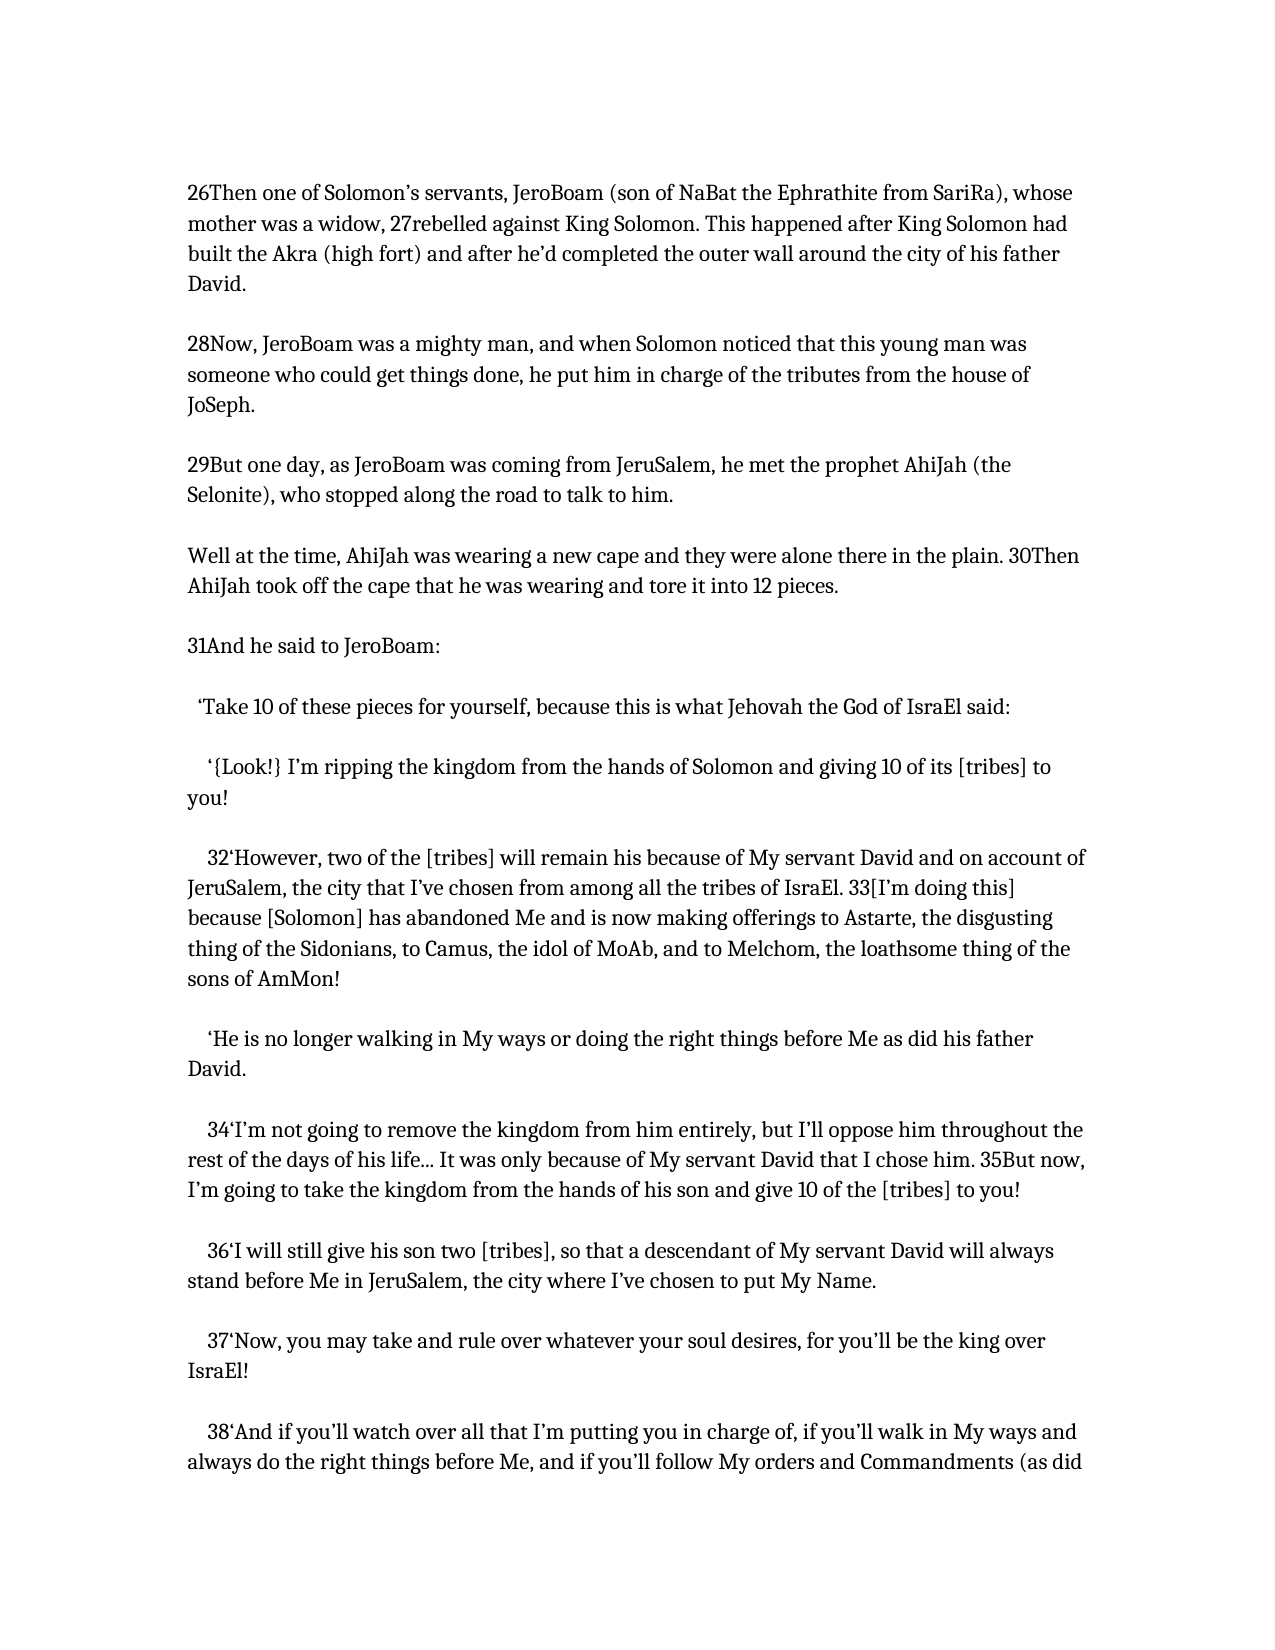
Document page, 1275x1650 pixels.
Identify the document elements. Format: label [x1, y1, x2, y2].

text [187, 150, 1087, 1475]
